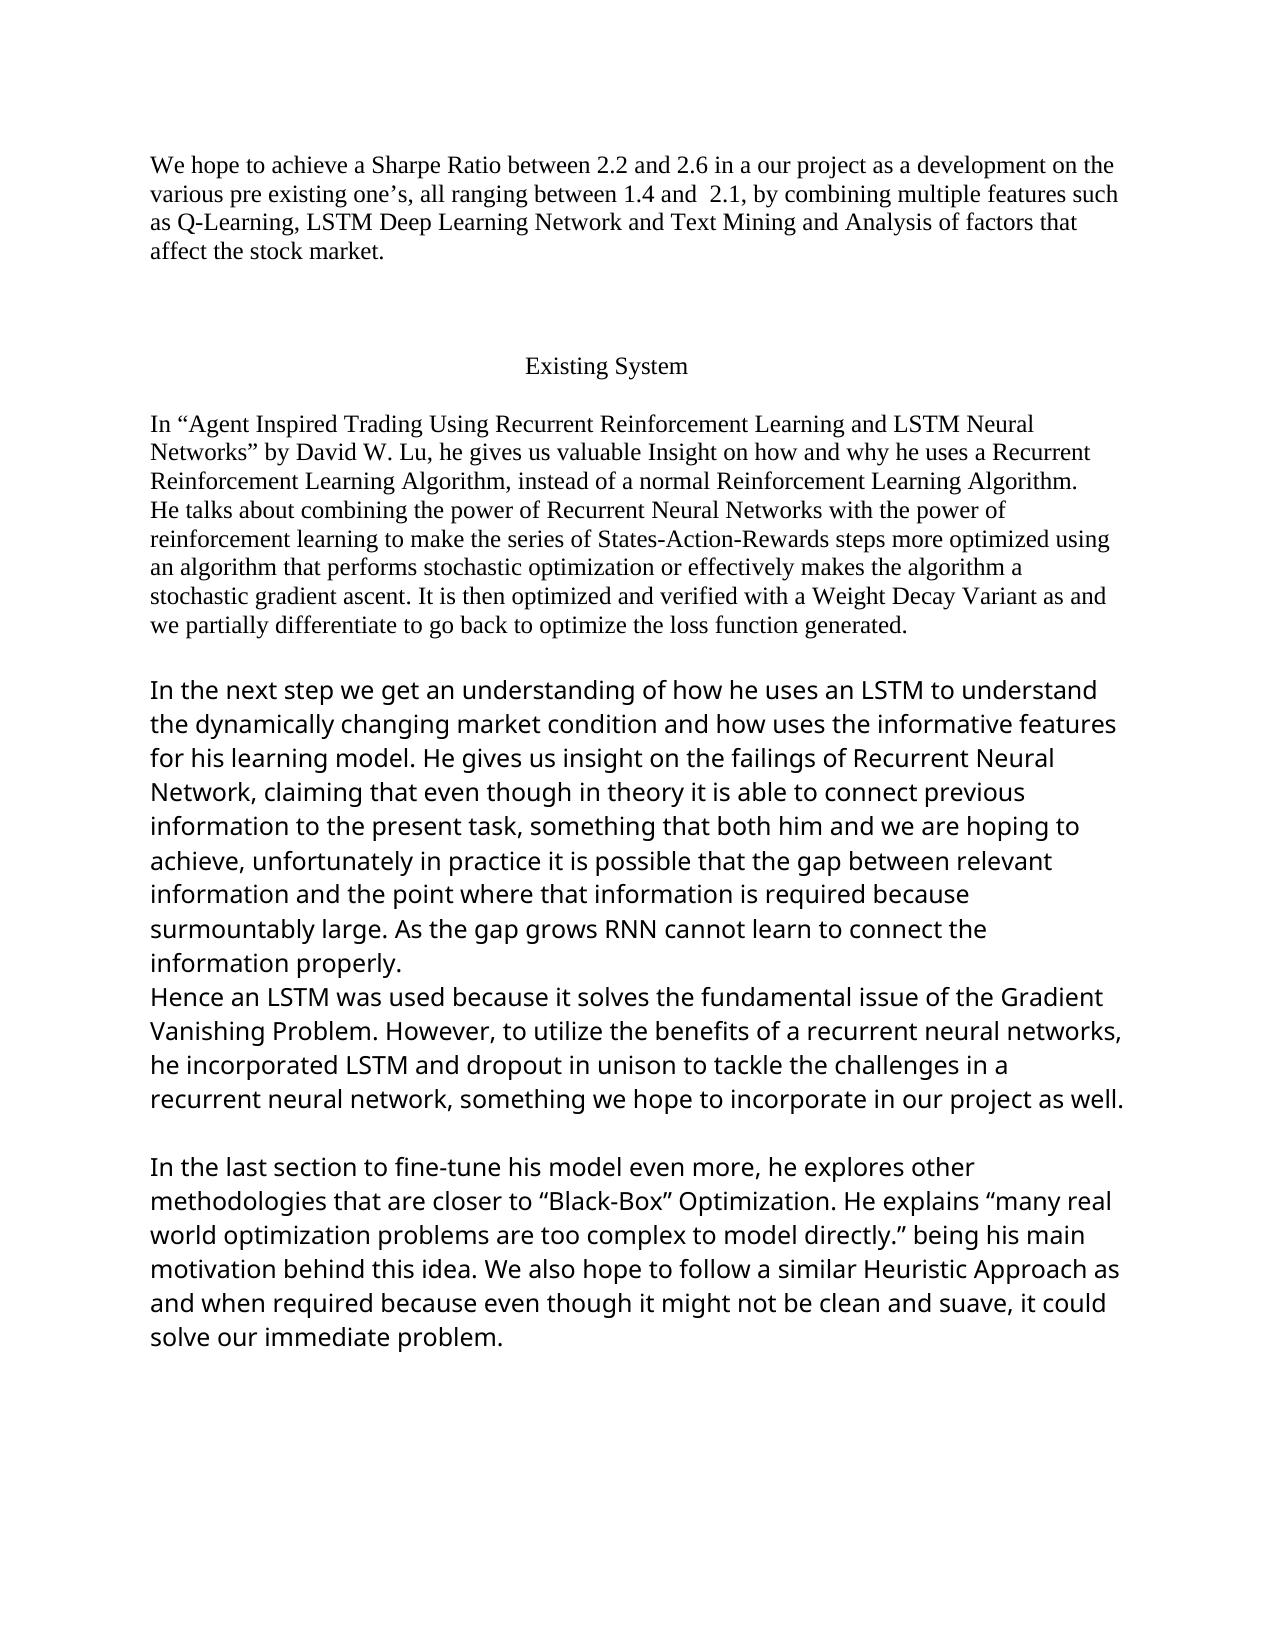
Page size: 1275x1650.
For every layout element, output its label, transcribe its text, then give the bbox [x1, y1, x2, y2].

text We hope to achieve a Sharpe Ratio between 2.2 and 2.6 in a our project as a development on the various pre existing one’s, all ranging between 1.4 and 2.1, by combining multiple features such as Q-Learning, LSTM Deep Learning Network and Text Mining and Analysis of factors that affect the stock market. [150, 150, 1125, 265]
text He talks about combining the power of Recurrent Neural Networks with the power of reinforcement learning to make the series of States-Action-Rewards steps more optimized using an algorithm that performs stochastic optimization or effectively makes the algorithm a stochastic gradient ascent. It is then optimized and verified with a Weight Decay Variant as and we partially differentiate to go back to optimize the loss function generated. [150, 495, 1125, 639]
text In the last section to fine-tune his model even more, he explores other methodologies that are closer to “Black-Box” Optimization. He explains “many real world optimization problems are too complex to model directly.” being his main motivation behind this idea. We also hope to follow a similar Heuristic Approach as and when required because even though it might not be clean and suave, it could solve our immediate problem. [150, 1150, 1125, 1354]
text Existing System [150, 351, 1125, 380]
text Hence an LSTM was used because it solves the fundamental issue of the Gradient Vanishing Problem. However, to utilize the benefits of a recurrent neural networks, he incorporated LSTM and dropout in unison to tackle the challenges in a recurrent neural network, something we hope to incorporate in our project as well. [150, 979, 1125, 1116]
text In “Agent Inspired Trading Using Recurrent Reinforcement Learning and LSTM Neural Networks” by David W. Lu, he gives us valuable Insight on how and why he uses a Recurrent Reinforcement Learning Algorithm, instead of a normal Reinforcement Learning Algorithm. [150, 409, 1125, 495]
text In the next step we get an understanding of how he uses an LSTM to understand the dynamically changing market condition and how uses the informative features for his learning model. He gives us insight on the failings of Recurrent Neural Network, claiming that even though in theory it is able to connect previous information to the present task, something that both him and we are hoping to achieve, unfortunately in practice it is possible that the gap between relevant information and the point where that information is required because surmountably large. As the gap grows RNN cannot learn to connect the information properly. [150, 673, 1125, 979]
